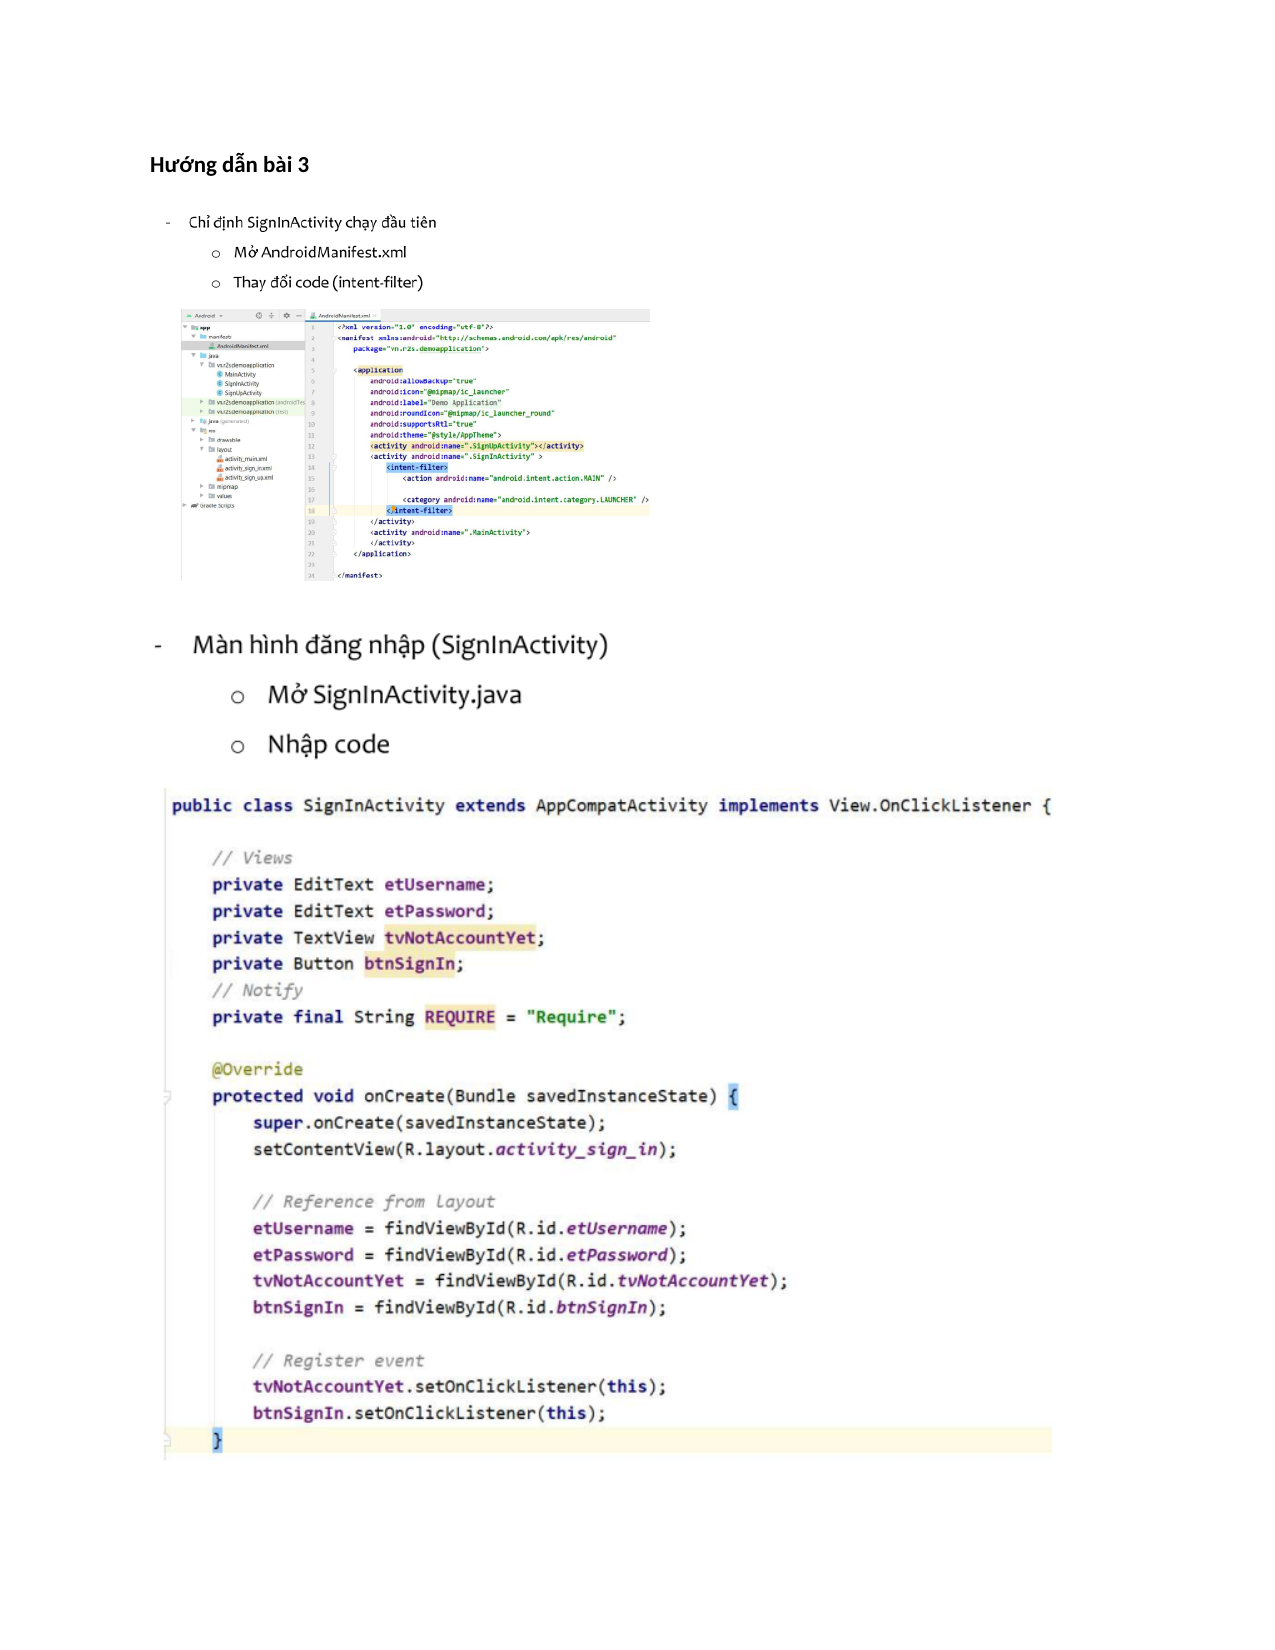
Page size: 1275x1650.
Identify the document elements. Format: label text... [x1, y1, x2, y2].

picture [150, 203, 686, 598]
text Hướng dẫn bài 3 [150, 150, 1125, 178]
picture [150, 622, 1085, 1488]
